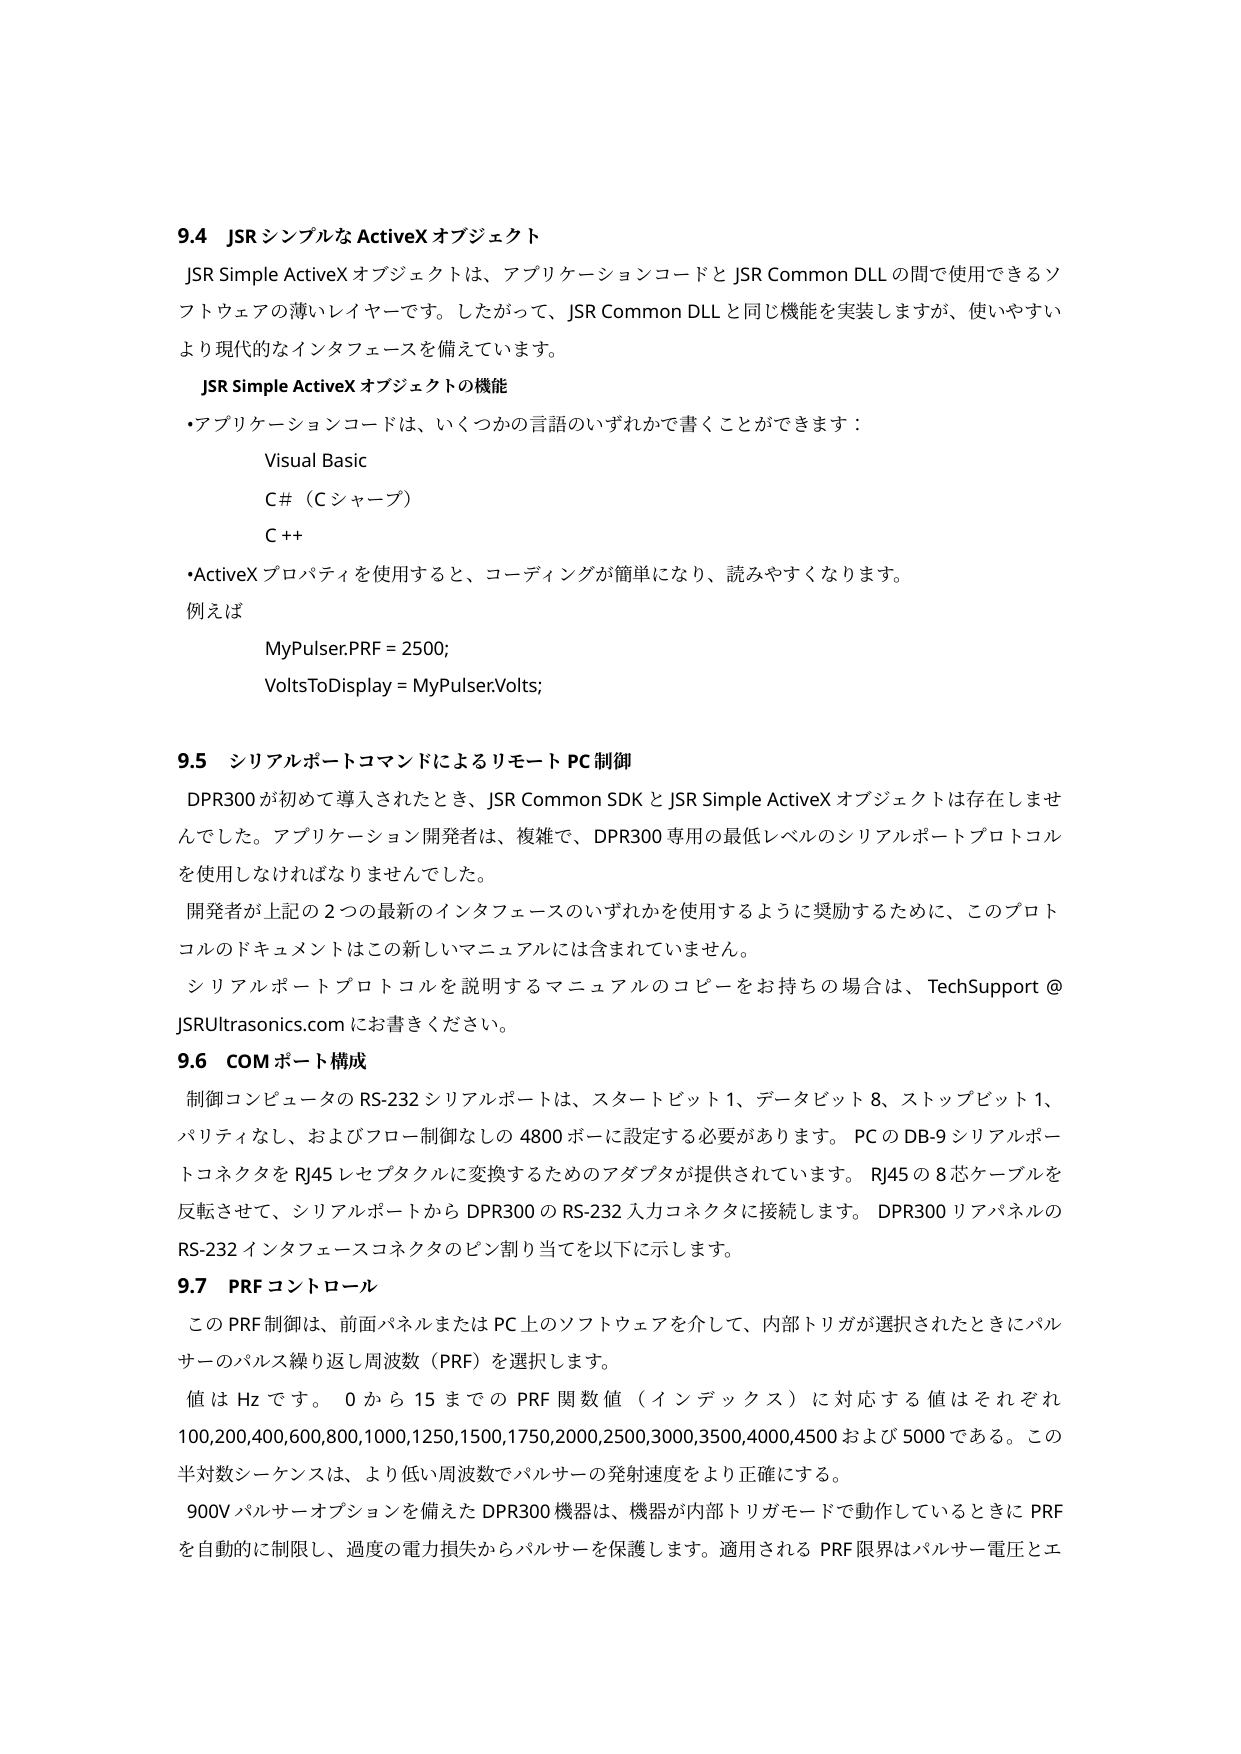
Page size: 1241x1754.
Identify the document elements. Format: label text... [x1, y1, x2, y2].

text C＃（Cシャープ） [177, 479, 1063, 517]
text C ++ [177, 517, 1063, 554]
text •ActiveXプロパティを使用すると、コーディングが簡単になり、読みやすくなります。 [177, 554, 1063, 592]
text シリアルポートプロトコルを説明するマニュアルのコピーをお持ちの場合は、TechSupport @ JSRUltrasonics.comにお書きください。 [177, 967, 1063, 1042]
text 9.5 シリアルポートコマンドによるリモートPC制御 [177, 742, 1063, 779]
text Visual Basic [177, 442, 1063, 479]
text このPRF制御は、前面パネルまたはPC上のソフトウェアを介して、内部トリガが選択されたときにパルサーのパルス繰り返し周波数（PRF）を選択します。 [177, 1304, 1063, 1379]
text VoltsToDisplay = MyPulser.Volts; [177, 667, 1063, 704]
text JSR Simple ActiveXオブジェクトの機能 [177, 367, 1063, 404]
text MyPulser.PRF = 2500; [177, 629, 1063, 667]
text DPR300が初めて導入されたとき、JSR Common SDKとJSR Simple ActiveXオブジェクトは存在しませんでした。アプリケーション開発者は、複雑で、DPR300専用の最低レベルのシリアルポートプロトコルを使用しなければなりませんでした。 [177, 779, 1063, 892]
text 9.7 PRFコントロール [177, 1267, 1063, 1304]
text JSR Simple ActiveXオブジェクトは、アプリケーションコードとJSR Common DLLの間で使用できるソフトウェアの薄いレイヤーです。したがって、JSR Common DLLと同じ機能を実装しますが、使いやすいより現代的なインタフェースを備えています。 [177, 254, 1063, 367]
text •アプリケーションコードは、いくつかの言語のいずれかで書くことができます： [177, 404, 1063, 442]
text 例えば [177, 592, 1063, 629]
text 制御コンピュータのRS-232シリアルポートは、スタートビット1、データビット8、ストップビット1、パリティなし、およびフロー制御なしの4800ボーに設定する必要があります。 PCのDB-9シリアルポートコネクタをRJ45レセプタクルに変換するためのアダプタが提供されています。 RJ45の8芯ケーブルを反転させて、シリアルポートからDPR300のRS-232入力コネクタに接続します。 DPR300リアパネルのRS-232インタフェースコネクタのピン割り当てを以下に示します。 [177, 1079, 1063, 1267]
text 値はHzです。 0から15までのPRF関数値（インデックス）に対応する値はそれぞれ100,200,400,600,800,1000,1250,1500,1750,2000,2500,3000,3500,4000,4500および5000である。この半対数シーケンスは、より低い周波数でパルサーの発射速度をより正確にする。 [177, 1379, 1063, 1492]
text 9.6 COMポート構成 [177, 1042, 1063, 1079]
text 開発者が上記の2つの最新のインタフェースのいずれかを使用するように奨励するために、このプロトコルのドキュメントはこの新しいマニュアルには含まれていません。 [177, 892, 1063, 967]
text 9.4 JSRシンプルなActiveXオブジェクト [177, 217, 1063, 254]
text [177, 1492, 1063, 1567]
